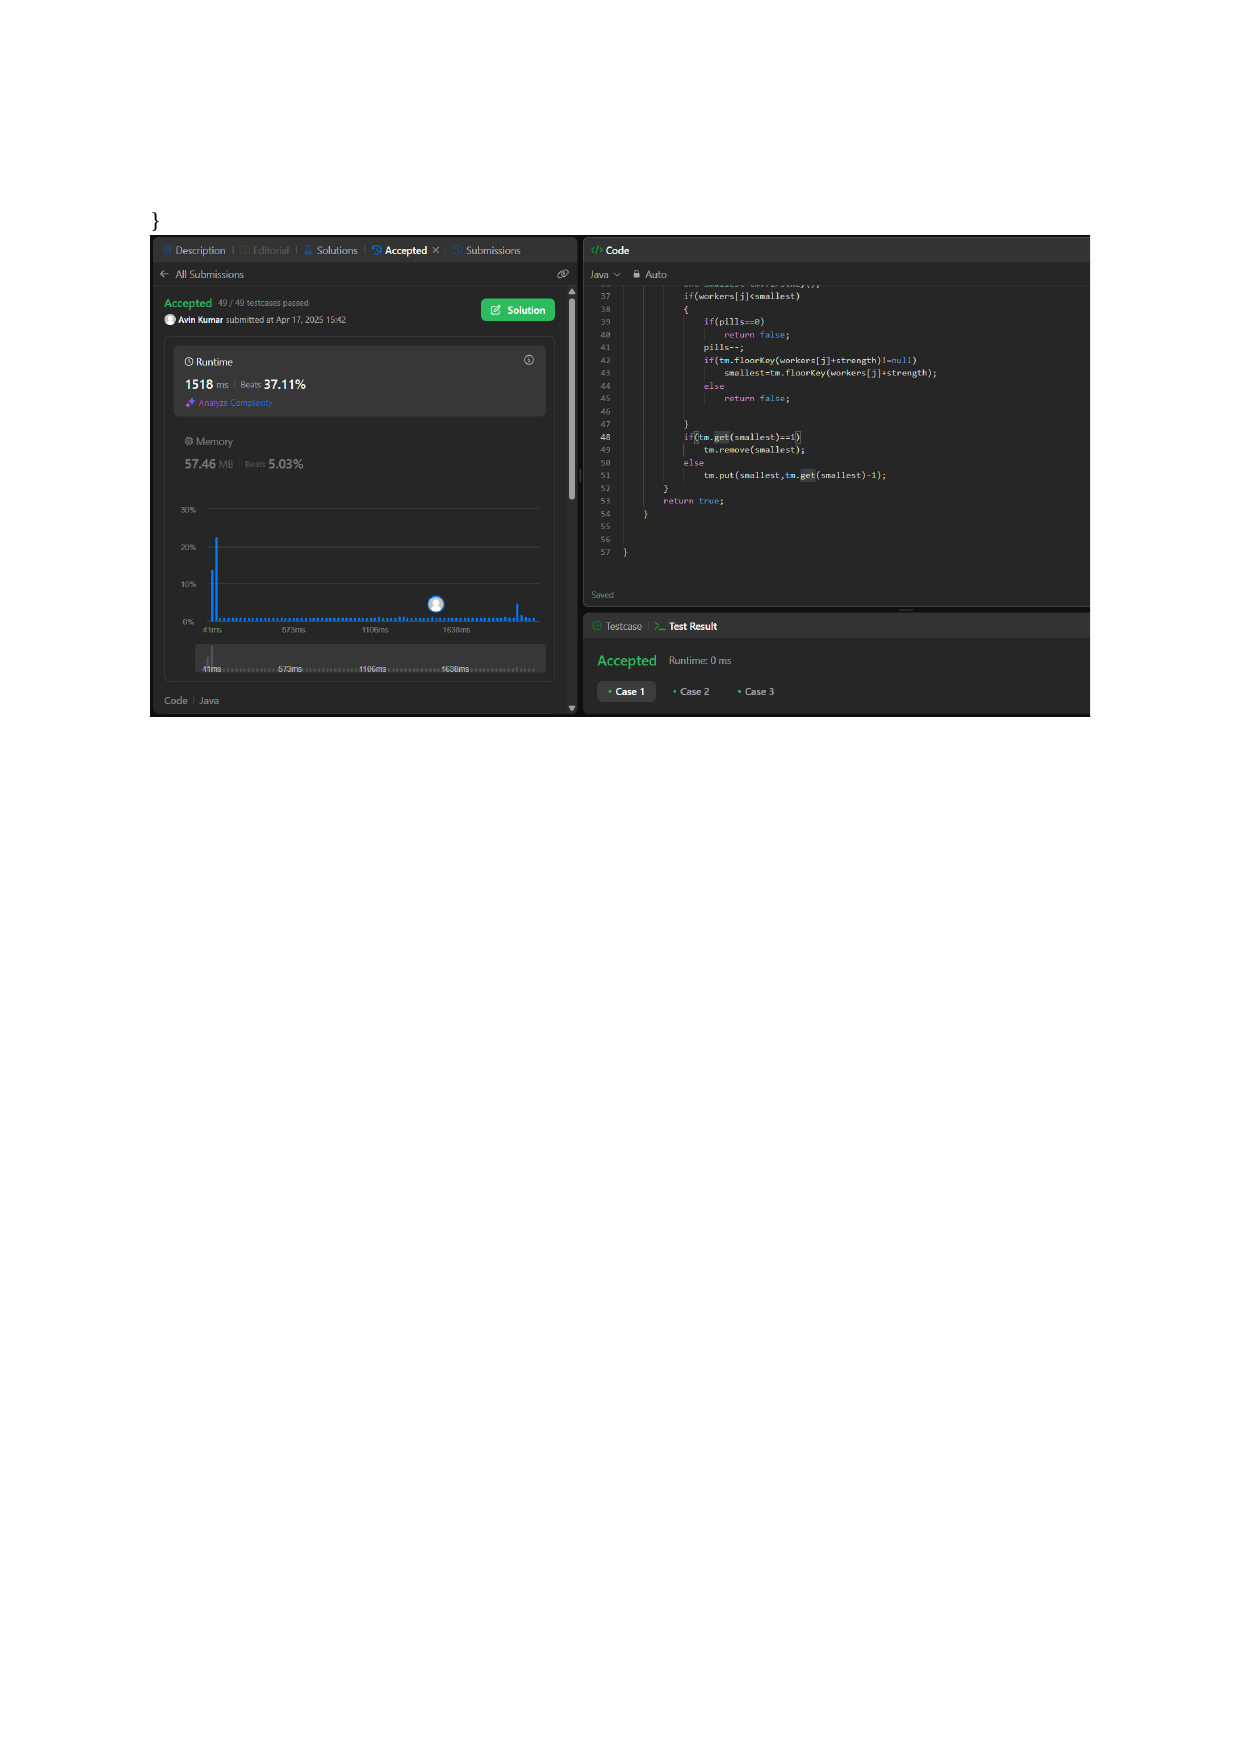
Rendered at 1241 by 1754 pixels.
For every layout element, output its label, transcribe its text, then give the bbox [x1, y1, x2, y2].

text } [150, 207, 1090, 233]
picture [150, 235, 1091, 717]
